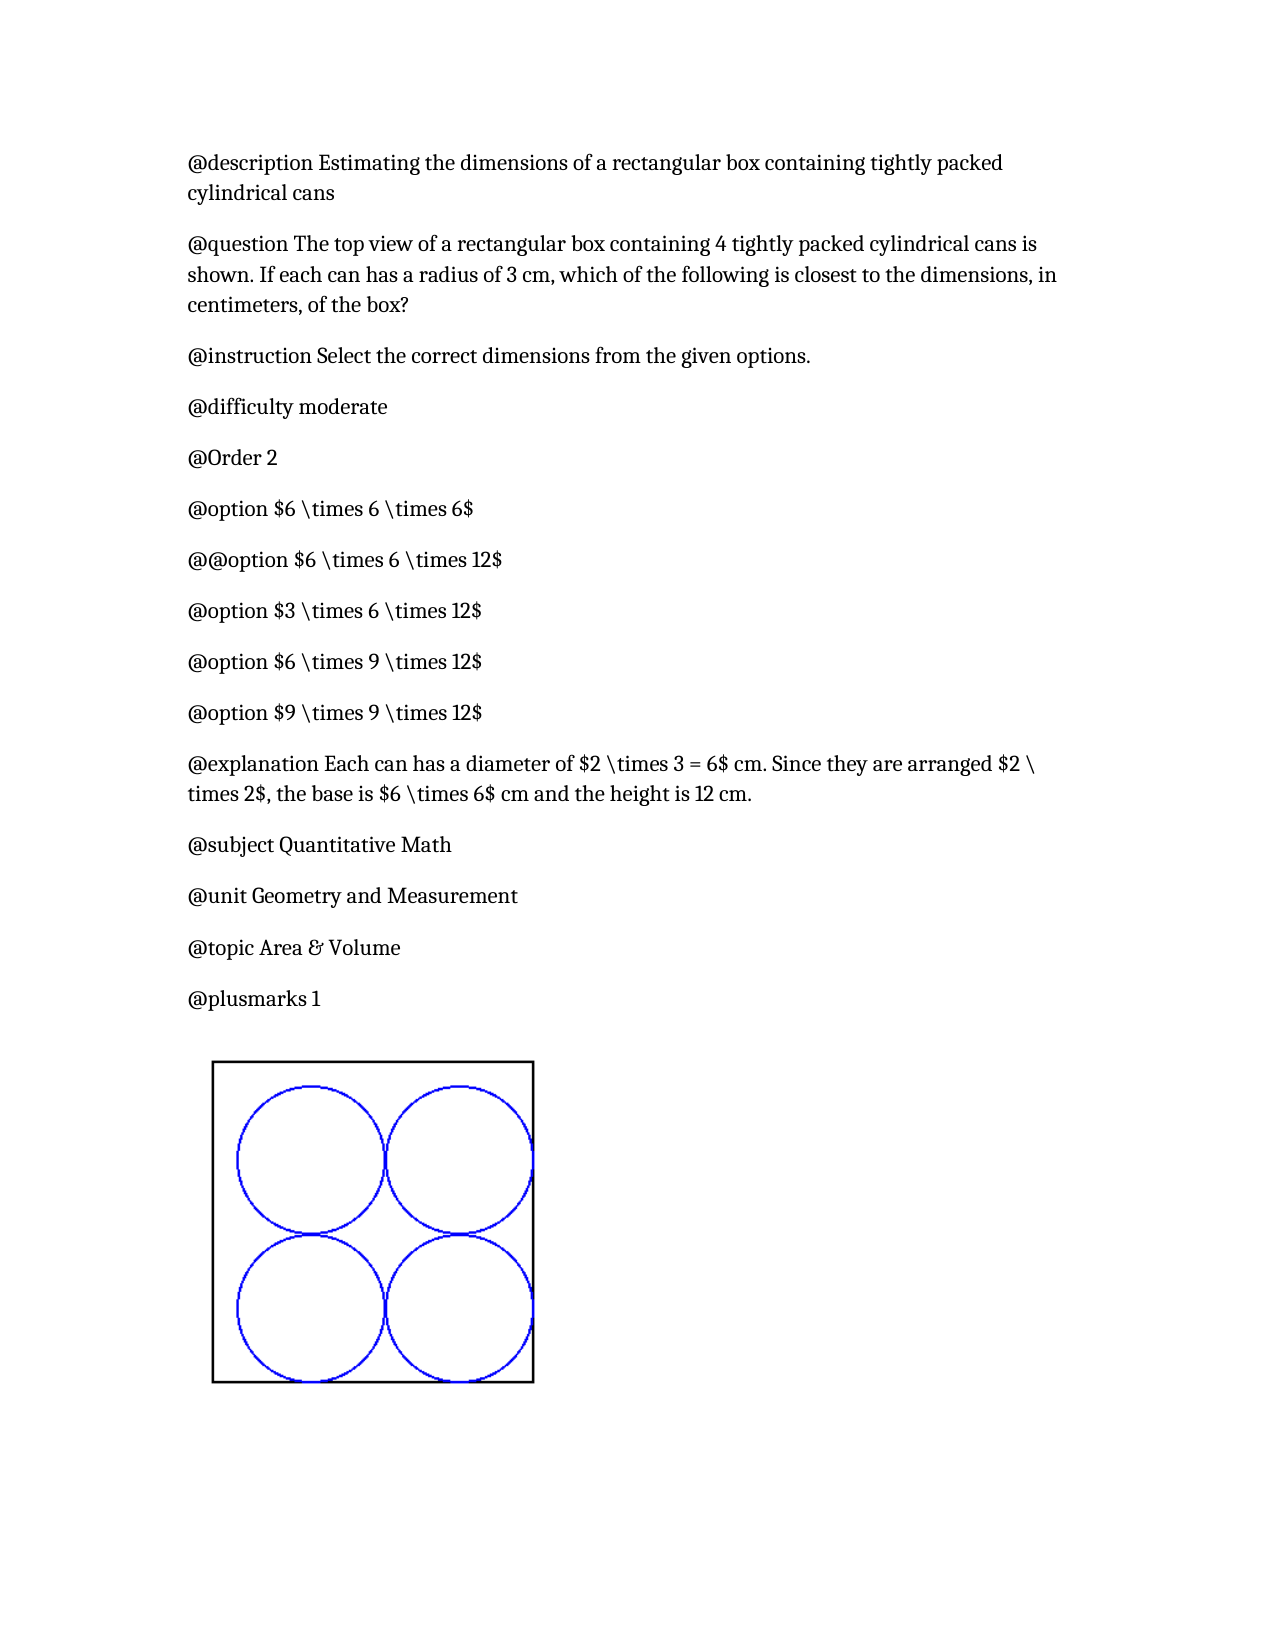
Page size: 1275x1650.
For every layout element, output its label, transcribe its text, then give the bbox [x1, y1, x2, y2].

text @plusmarks 1 [187, 985, 1087, 1012]
text @@option $6 \times 6 \times 12$ [187, 547, 1087, 573]
text @instruction Select the correct dimensions from the given options. [187, 343, 1087, 369]
text @description Estimating the dimensions of a rectangular box containing tightly packed cylindrical cans [187, 150, 1087, 207]
text @explanation Each can has a diameter of $2 \times 3 = 6$ cm. Since they are arranged $2 \times 2$, the base is $6 \times 6$ cm and the height is 12 cm. [187, 751, 1087, 808]
text @Order 2 [187, 445, 1087, 471]
text @subject Quantitative Math [187, 832, 1087, 859]
text @question The top view of a rectangular box containing 4 tightly packed cylindrical cans is shown. If each can has a radius of 3 cm, which of the following is closest to the dimensions, in centimeters, of the box? [187, 231, 1087, 318]
text @option $6 \times 9 \times 12$ [187, 649, 1087, 675]
text @topic Area & Volume [187, 934, 1087, 961]
text @unit Geometry and Measurement [187, 883, 1087, 910]
text @option $9 \times 9 \times 12$ [187, 700, 1087, 726]
text @option $3 \times 6 \times 12$ [187, 598, 1087, 624]
text @difficulty moderate [187, 394, 1087, 420]
text @option $6 \times 6 \times 6$ [187, 496, 1087, 522]
picture [187, 1036, 558, 1407]
